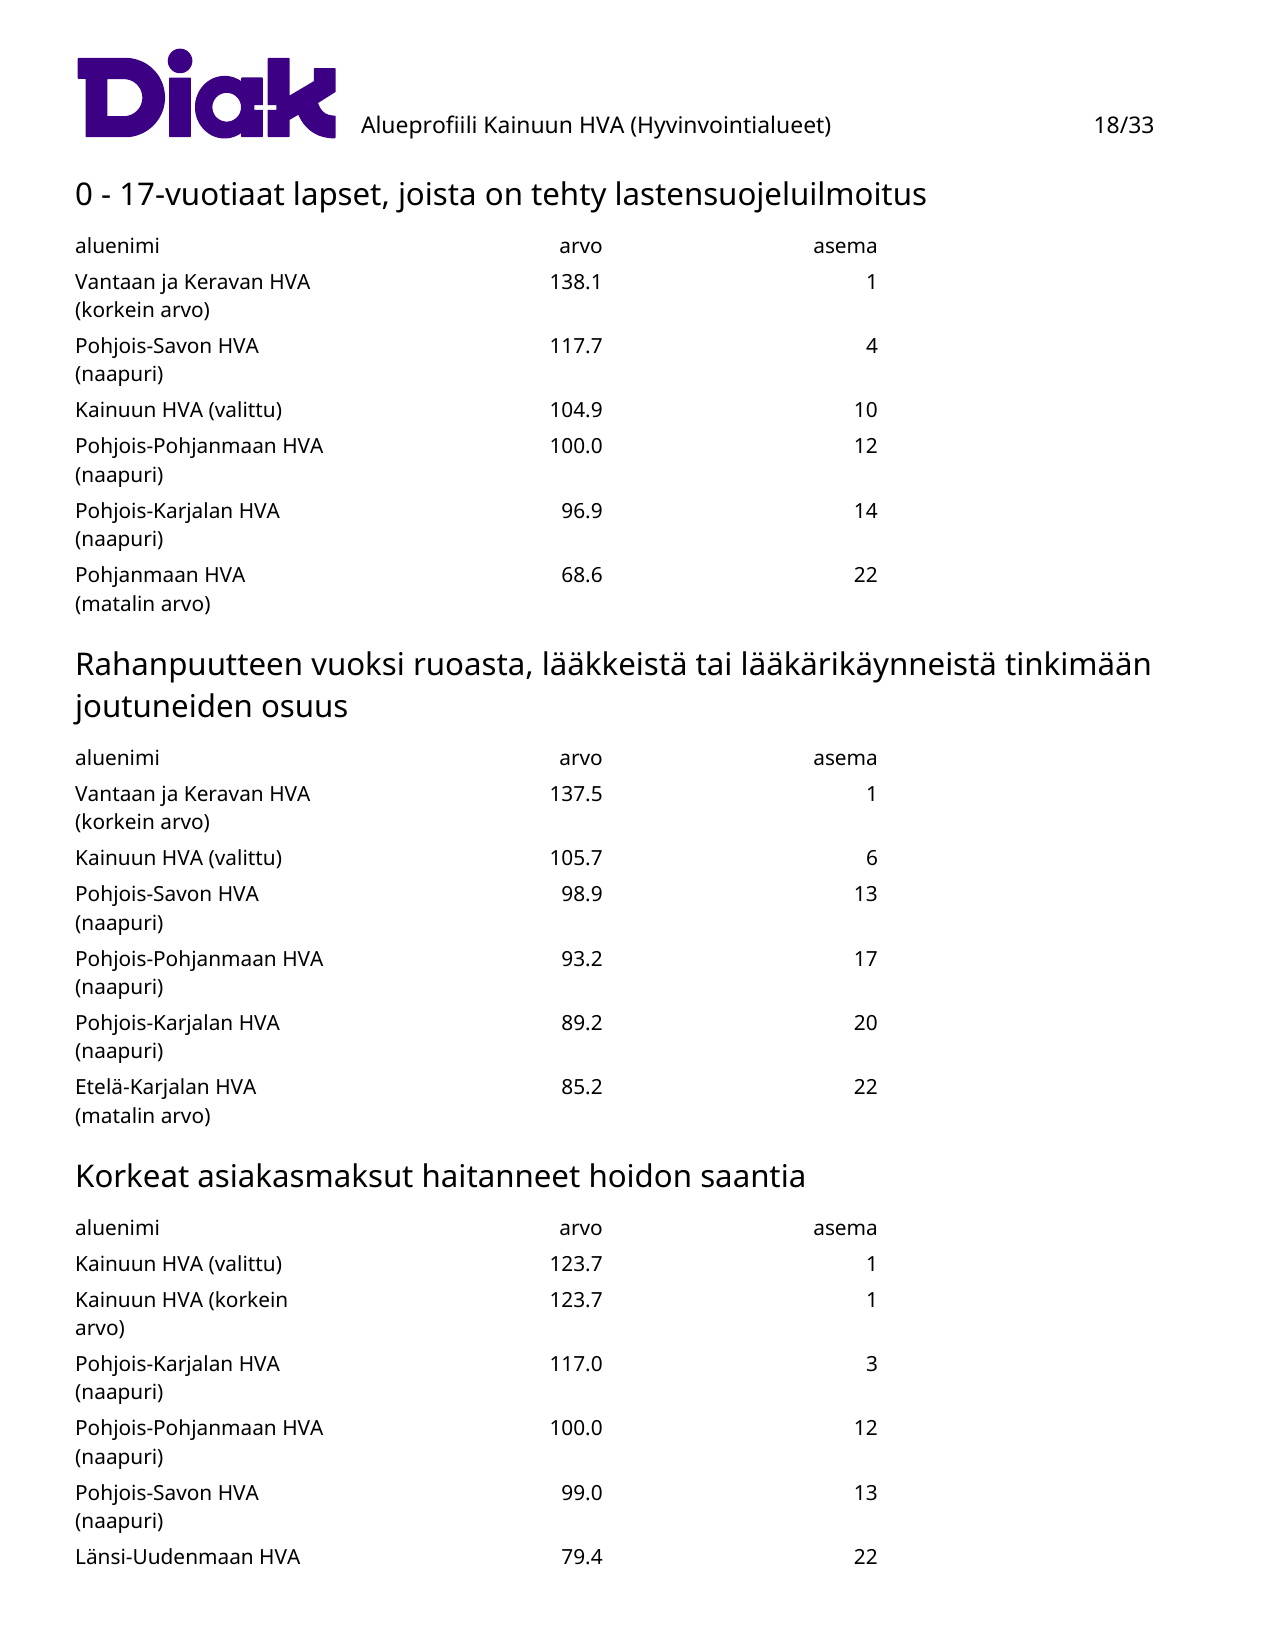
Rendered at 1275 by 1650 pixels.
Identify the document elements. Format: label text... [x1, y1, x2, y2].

table_cell 22 [614, 556, 889, 621]
table_cell 6 [614, 840, 889, 876]
table_header asema [614, 1209, 889, 1245]
table_cell 137.5 [339, 775, 614, 840]
table_header arvo [339, 1209, 614, 1245]
table_cell 104.9 [339, 392, 614, 428]
table_cell 13 [614, 876, 889, 940]
table_cell 138.1 [339, 263, 614, 327]
table_cell Pohjois-Karjalan HVA (naapuri) [64, 492, 339, 556]
table_cell 85.2 [339, 1069, 614, 1133]
table_cell 1 [614, 1245, 889, 1281]
table_cell Kainuun HVA (valittu) [64, 1245, 339, 1281]
table_header asema [614, 739, 889, 775]
table_cell 117.0 [339, 1345, 614, 1410]
table_cell Pohjois-Karjalan HVA (naapuri) [64, 1004, 339, 1069]
table_header arvo [339, 227, 614, 263]
table_header arvo [339, 739, 614, 775]
subtitle 0 - 17-vuotiaat lapset, joista on tehty lastensuojeluilmoitus [75, 172, 1200, 214]
table_header aluenimi [64, 227, 339, 263]
table_cell Pohjois-Pohjanmaan HVA (naapuri) [64, 1410, 339, 1474]
table_cell 12 [614, 1410, 889, 1474]
table_cell 123.7 [339, 1245, 614, 1281]
table_cell 1 [614, 263, 889, 327]
table_cell Kainuun HVA (korkein arvo) [64, 1281, 339, 1345]
table_cell 22 [614, 1069, 889, 1133]
table_cell Pohjois-Savon HVA (naapuri) [64, 1474, 339, 1538]
table_cell 10 [614, 392, 889, 428]
table_cell 14 [614, 492, 889, 556]
subtitle Rahanpuutteen vuoksi ruoasta, lääkkeistä tai lääkärikäynneistä tinkimään joutuneiden osuus [75, 642, 1200, 727]
table_cell 1 [614, 775, 889, 840]
table_cell 13 [614, 1474, 889, 1538]
table_cell 68.6 [339, 556, 614, 621]
table_cell 99.0 [339, 1474, 614, 1538]
table_cell 96.9 [339, 492, 614, 556]
table_cell Pohjois-Pohjanmaan HVA (naapuri) [64, 428, 339, 492]
table_cell 22 [614, 1539, 889, 1574]
table_cell Pohjanmaan HVA (matalin arvo) [64, 556, 339, 621]
table_cell 93.2 [339, 940, 614, 1004]
table_cell 12 [614, 428, 889, 492]
table_cell 20 [614, 1004, 889, 1069]
table_cell 4 [614, 328, 889, 392]
table_header asema [614, 227, 889, 263]
table_header aluenimi [64, 739, 339, 775]
table_cell 105.7 [339, 840, 614, 876]
table_cell 98.9 [339, 876, 614, 940]
table_cell 1 [614, 1281, 889, 1345]
table_cell 89.2 [339, 1004, 614, 1069]
table_cell Kainuun HVA (valittu) [64, 840, 339, 876]
table_cell 100.0 [339, 428, 614, 492]
table_cell Vantaan ja Keravan HVA (korkein arvo) [64, 775, 339, 840]
subtitle Korkeat asiakasmaksut haitanneet hoidon saantia [75, 1154, 1200, 1197]
table_cell 17 [614, 940, 889, 1004]
table_cell 100.0 [339, 1410, 614, 1474]
table_cell Etelä-Karjalan HVA (matalin arvo) [64, 1069, 339, 1133]
table_cell Pohjois-Karjalan HVA (naapuri) [64, 1345, 339, 1410]
table_cell 79.4 [339, 1539, 614, 1574]
table_cell Kainuun HVA (valittu) [64, 392, 339, 428]
table_header aluenimi [64, 1209, 339, 1245]
table_cell Pohjois-Pohjanmaan HVA (naapuri) [64, 940, 339, 1004]
table_cell Vantaan ja Keravan HVA (korkein arvo) [64, 263, 339, 327]
table_cell Pohjois-Savon HVA (naapuri) [64, 876, 339, 940]
table_cell 3 [614, 1345, 889, 1410]
table_cell 117.7 [339, 328, 614, 392]
table_cell Länsi-Uudenmaan HVA (matalin arvo) [64, 1539, 339, 1574]
table_cell Pohjois-Savon HVA (naapuri) [64, 328, 339, 392]
table_cell 123.7 [339, 1281, 614, 1345]
